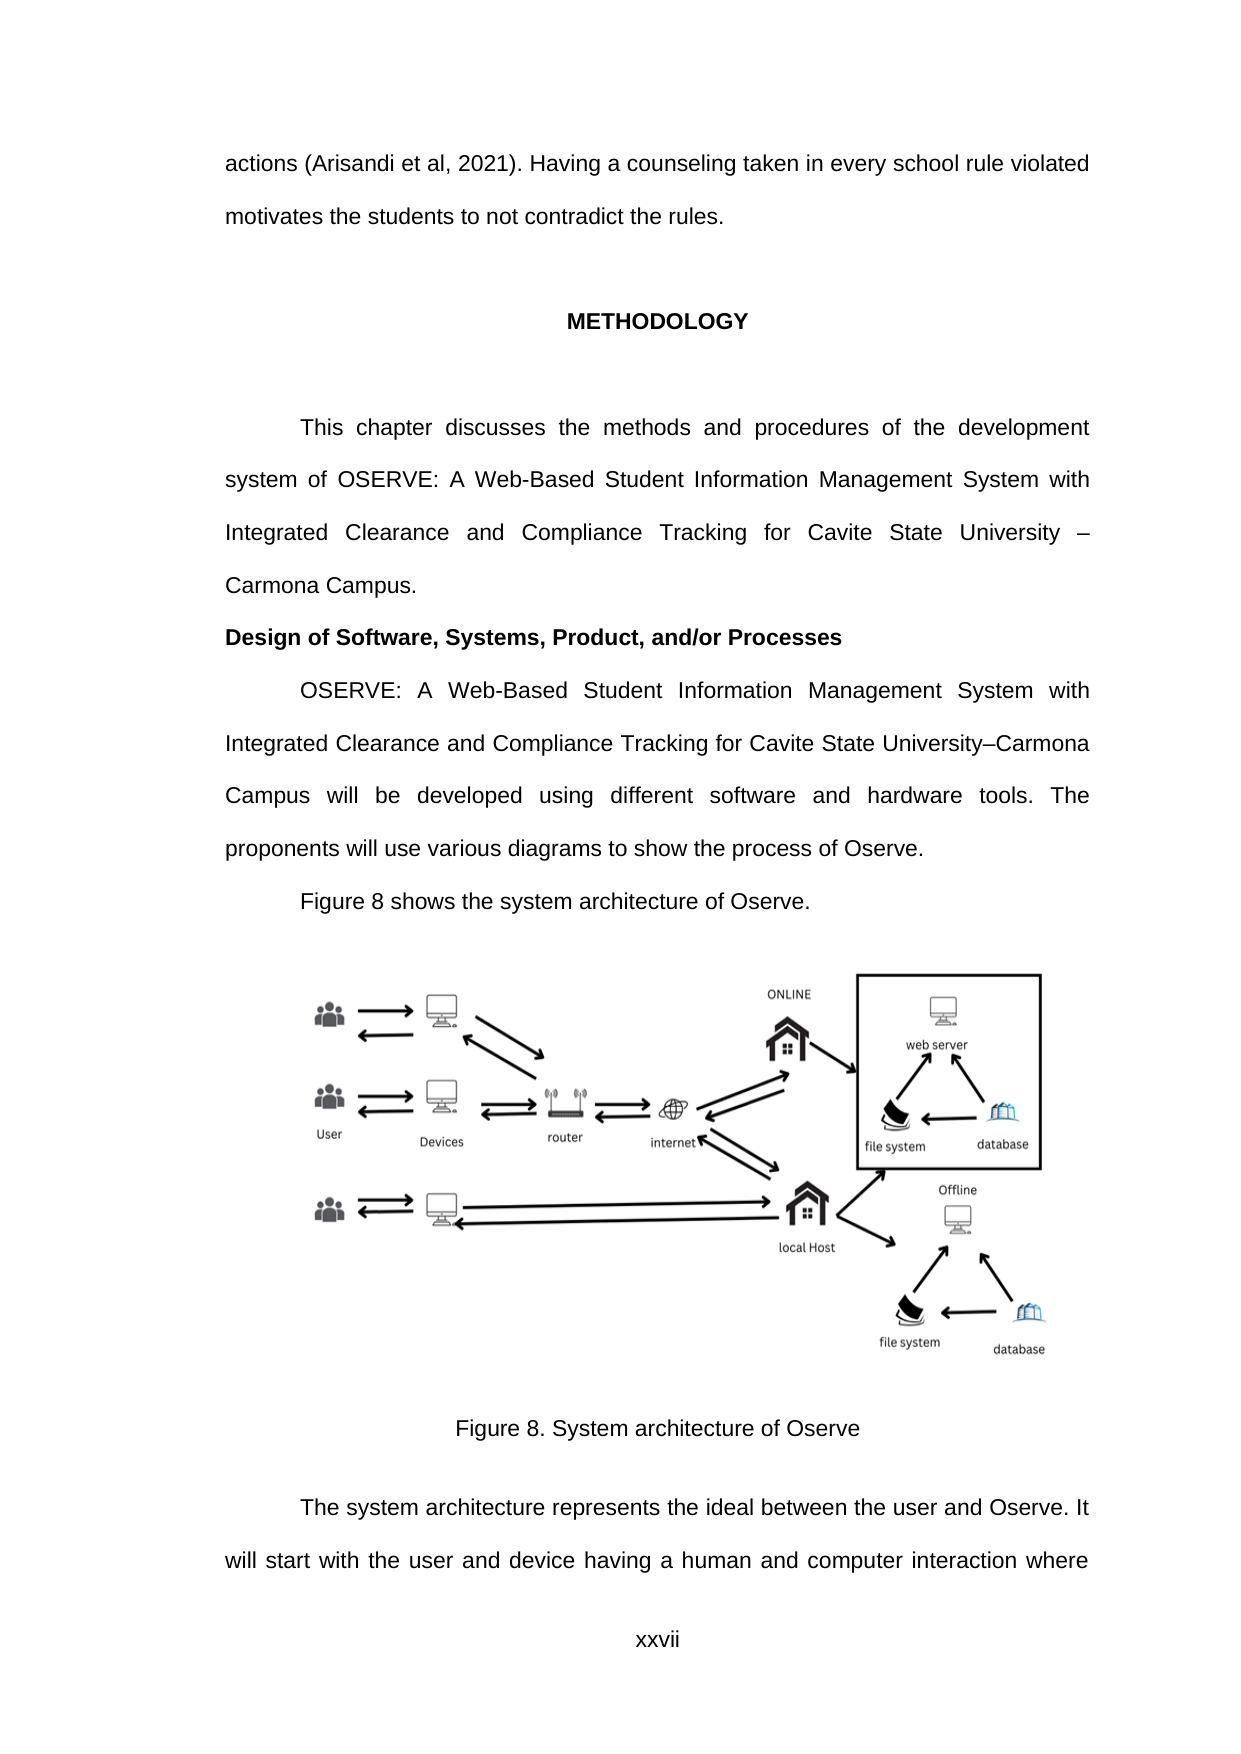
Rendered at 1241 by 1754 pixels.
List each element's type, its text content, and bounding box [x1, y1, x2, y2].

text Figure 8. System architecture of Oserve [225, 1415, 1090, 1441]
text Figure 8 shows the system architecture of Oserve. [225, 888, 1090, 914]
text This chapter discusses the methods and procedures of the development system of OSERVE: A Web-Based Student Information Management System with Integrated Clearance and Compliance Tracking for Cavite State University – Carmona Campus. [225, 413, 1090, 598]
picture [300, 961, 1050, 1366]
text OSERVE: A Web-Based Student Information Management System with Integrated Clearance and Compliance Tracking for Cavite State University–Carmona Campus will be developed using different software and hardware tools. The proponents will use various diagrams to show the process of Oserve. [225, 677, 1090, 862]
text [225, 150, 1090, 229]
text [225, 1494, 1090, 1573]
text Design of Software, Systems, Product, and/or Processes [225, 624, 1090, 651]
text METHODOLOGY [225, 308, 1090, 334]
